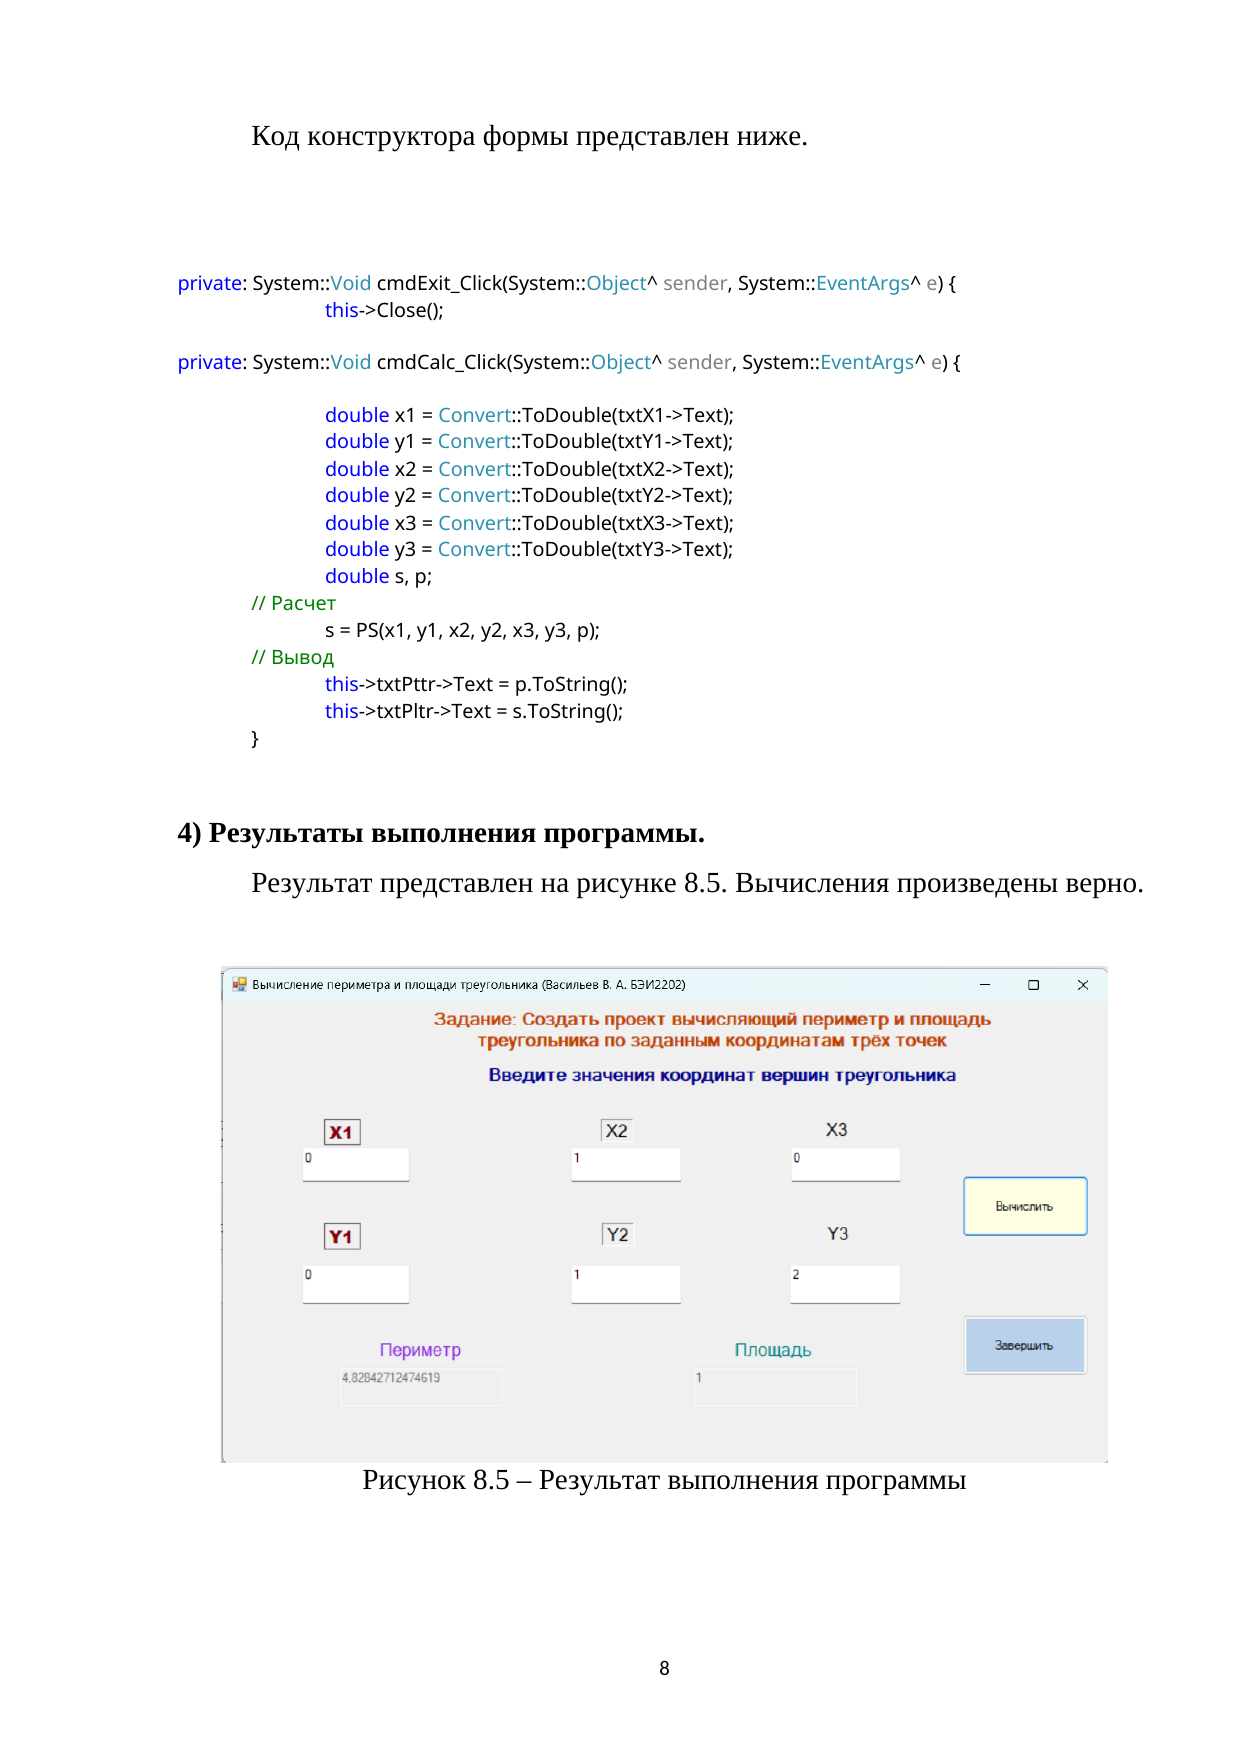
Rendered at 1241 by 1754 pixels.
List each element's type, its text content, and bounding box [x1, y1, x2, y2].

text this->txtPttr->Text = p.ToString(); [177, 671, 1152, 698]
text // Вывод [177, 644, 1152, 671]
text s = PS(x1, y1, x2, y2, x3, y3, p); [177, 617, 1152, 644]
text private: System::Void cmdCalc_Click(System::Object^ sender, System::EventArgs^ e) { [177, 348, 1152, 375]
text double s, p; [177, 563, 1152, 590]
text // Расчет [177, 590, 1152, 617]
text this->Close(); [177, 296, 1152, 323]
text double x3 = Convert::ToDouble(txtX3->Text); [177, 509, 1152, 536]
text } [177, 724, 1152, 752]
text Код конструктора формы представлен ниже. [177, 118, 1152, 152]
text this->txtPltr->Text = s.ToString(); [177, 698, 1152, 724]
text double y2 = Convert::ToDouble(txtY2->Text); [177, 482, 1152, 509]
text double x2 = Convert::ToDouble(txtX2->Text); [177, 455, 1152, 482]
text Рисунок 8.5 – Результат выполнения программы [177, 1462, 1152, 1496]
text double x1 = Convert::ToDouble(txtX1->Text); [177, 401, 1152, 428]
text double y1 = Convert::ToDouble(txtY1->Text); [177, 428, 1152, 455]
text double y3 = Convert::ToDouble(txtY3->Text); [177, 536, 1152, 563]
text 4) Результаты выполнения программы. [177, 815, 1152, 849]
picture [220, 966, 1108, 1463]
text Результат представлен на рисунке 8.5. Вычисления произведены верно. [177, 866, 1152, 899]
text private: System::Void cmdExit_Click(System::Object^ sender, System::EventArgs^ e) { [177, 269, 1152, 296]
